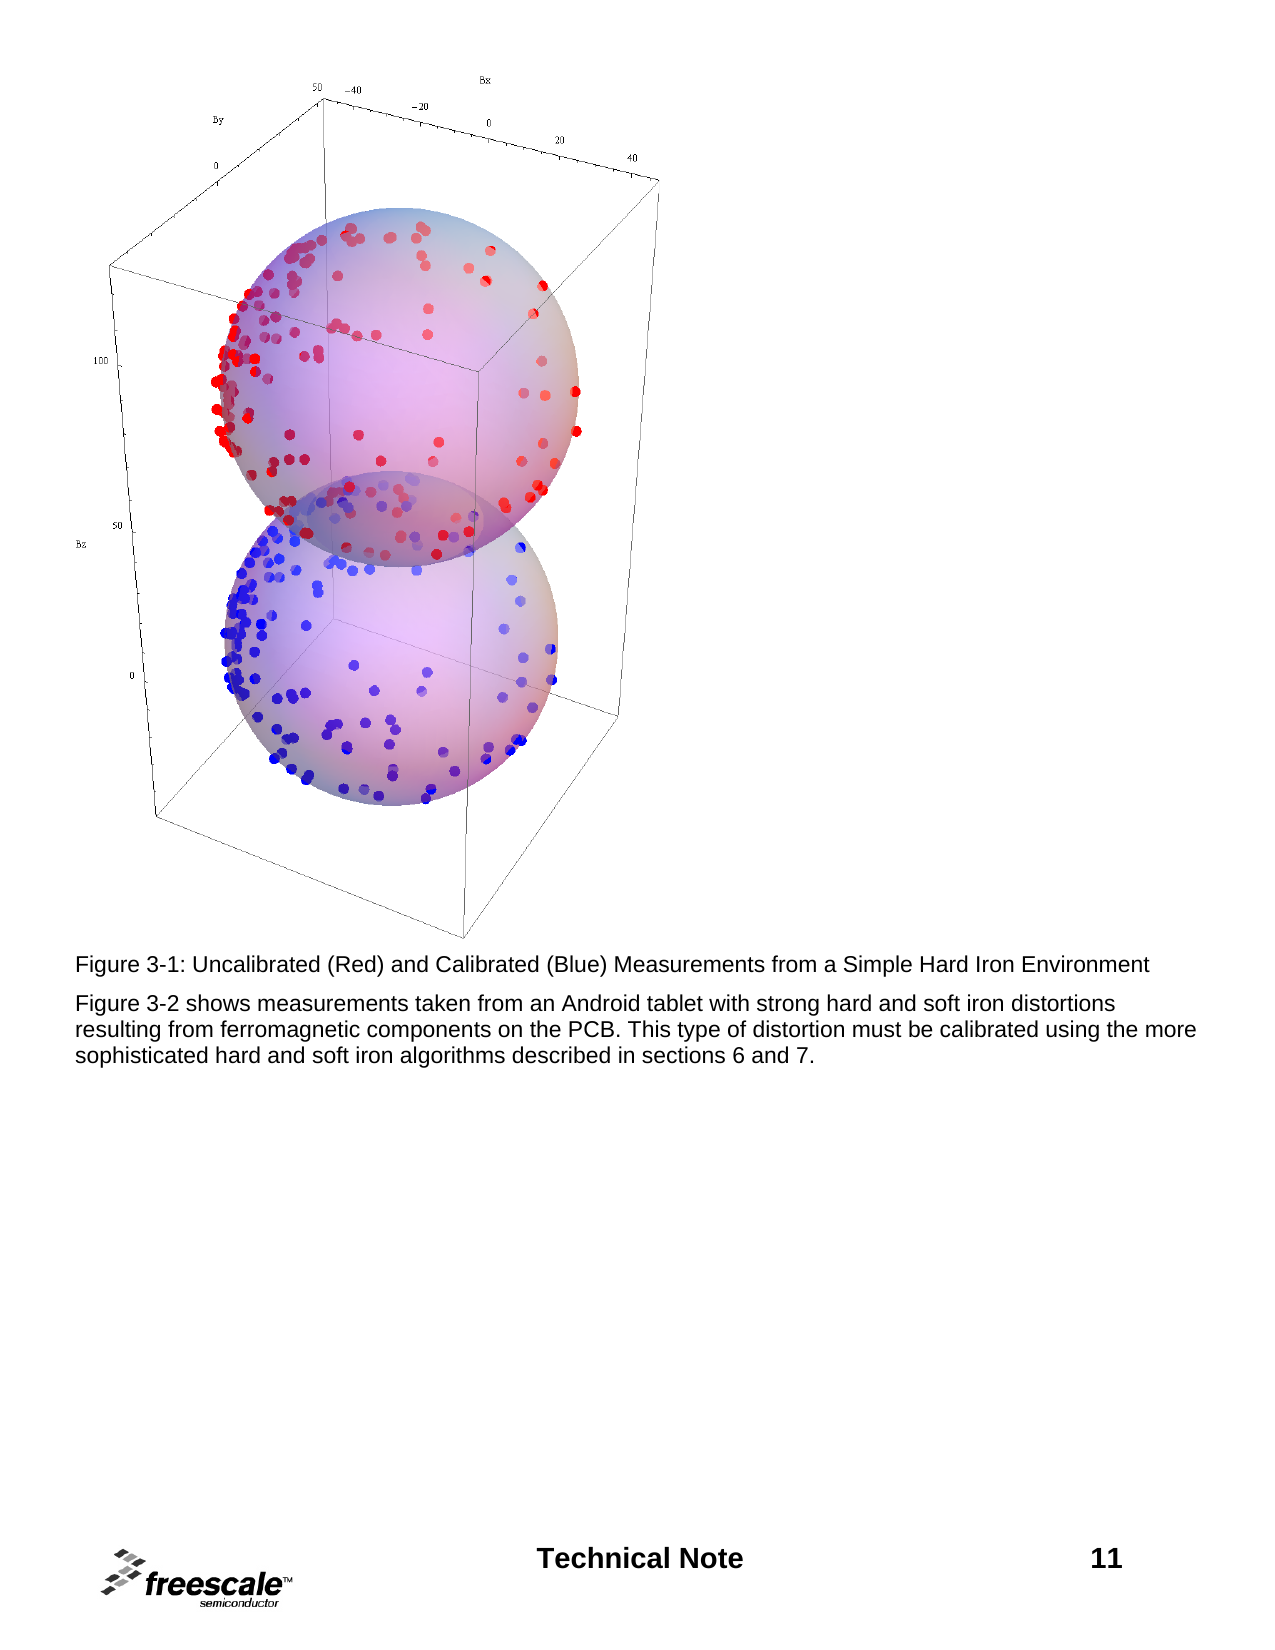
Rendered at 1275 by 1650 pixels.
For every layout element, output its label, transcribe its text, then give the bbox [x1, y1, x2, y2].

picture [75, 75, 660, 939]
picture [90, 1538, 297, 1614]
text Figure 3-1: Uncalibrated (Red) and Calibrated (Blue) Measurements from a Simple Hard Iron Environment [75, 951, 1200, 977]
text Figure 3-2 shows measurements taken from an Android tablet with strong hard and soft iron distortions resulting from ferromagnetic components on the PCB. This type of distortion must be calibrated using the more sophisticated hard and soft iron algorithms described in sections 6 and 7. [75, 990, 1200, 1069]
